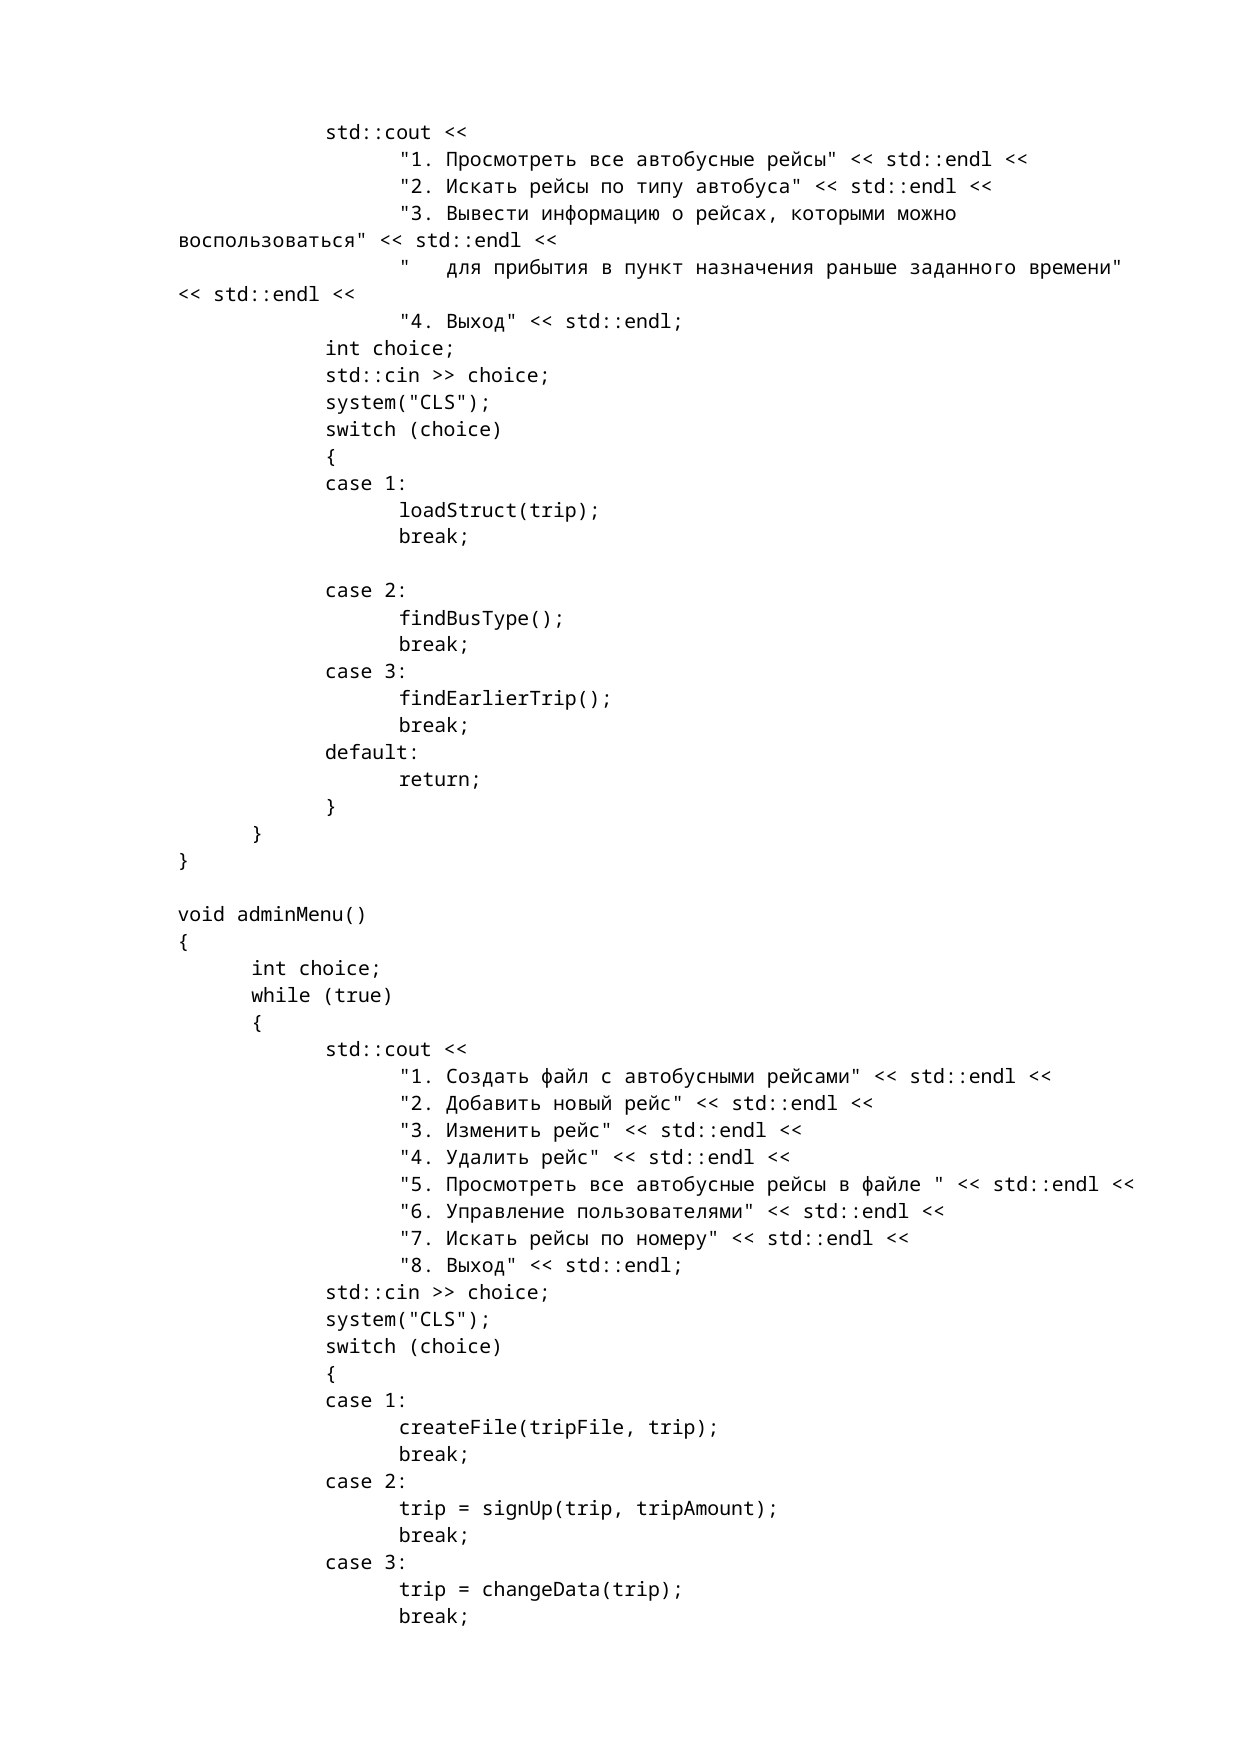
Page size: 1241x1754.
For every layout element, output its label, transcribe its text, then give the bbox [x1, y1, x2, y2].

text case 2: [177, 1467, 1152, 1494]
text std::cin >> choice; [177, 361, 1152, 388]
text "1. Просмотреть все автобусные рейсы" << std::endl << [177, 145, 1152, 172]
text std::cout << [177, 118, 1152, 145]
text void adminMenu() [177, 901, 1152, 927]
text break; [177, 1440, 1152, 1467]
text int choice; [177, 334, 1152, 361]
text switch (choice) [177, 415, 1152, 442]
text "3. Вывести информацию о рейсах, которыми можно воспользоваться" << std::endl << [177, 199, 1152, 253]
text return; [177, 766, 1152, 793]
text "4. Выход" << std::endl; [177, 307, 1152, 334]
text " для прибытия в пункт назначения раньше заданного времени" << std::endl << [177, 253, 1152, 307]
text createFile(tripFile, trip); [177, 1413, 1152, 1440]
text default: [177, 739, 1152, 766]
text "8. Выход" << std::endl; [177, 1251, 1152, 1278]
text { [177, 927, 1152, 954]
text } [177, 847, 1152, 873]
text trip = signUp(trip, tripAmount); [177, 1494, 1152, 1521]
text findEarlierTrip(); [177, 685, 1152, 712]
text switch (choice) [177, 1332, 1152, 1359]
text "2. Искать рейсы по типу автобуса" << std::endl << [177, 172, 1152, 199]
text std::cout << [177, 1035, 1152, 1062]
text "2. Добавить новый рейс" << std::endl << [177, 1089, 1152, 1116]
text "6. Управление пользователями" << std::endl << [177, 1197, 1152, 1224]
text break; [177, 1521, 1152, 1548]
text case 3: [177, 658, 1152, 685]
text } [177, 819, 1152, 847]
text { [177, 1359, 1152, 1386]
text findBusType(); [177, 604, 1152, 631]
text "7. Искать рейсы по номеру" << std::endl << [177, 1224, 1152, 1251]
text break; [177, 523, 1152, 550]
text { [177, 1008, 1152, 1035]
text break; [177, 712, 1152, 739]
text while (true) [177, 981, 1152, 1008]
text case 3: [177, 1548, 1152, 1575]
text case 1: [177, 469, 1152, 496]
text break; [177, 1602, 1152, 1629]
text break; [177, 631, 1152, 658]
text trip = changeData(trip); [177, 1575, 1152, 1602]
text std::cin >> choice; [177, 1278, 1152, 1305]
text "3. Изменить рейс" << std::endl << [177, 1116, 1152, 1143]
text { [177, 442, 1152, 469]
text "5. Просмотреть все автобусные рейсы в файле " << std::endl << [177, 1170, 1152, 1197]
text int choice; [177, 954, 1152, 981]
text "4. Удалить рейс" << std::endl << [177, 1143, 1152, 1170]
text case 2: [177, 577, 1152, 604]
text system("CLS"); [177, 388, 1152, 415]
text "1. Создать файл с автобусными рейсами" << std::endl << [177, 1062, 1152, 1089]
text system("CLS"); [177, 1305, 1152, 1332]
text } [177, 793, 1152, 819]
text case 1: [177, 1386, 1152, 1413]
text loadStruct(trip); [177, 496, 1152, 523]
